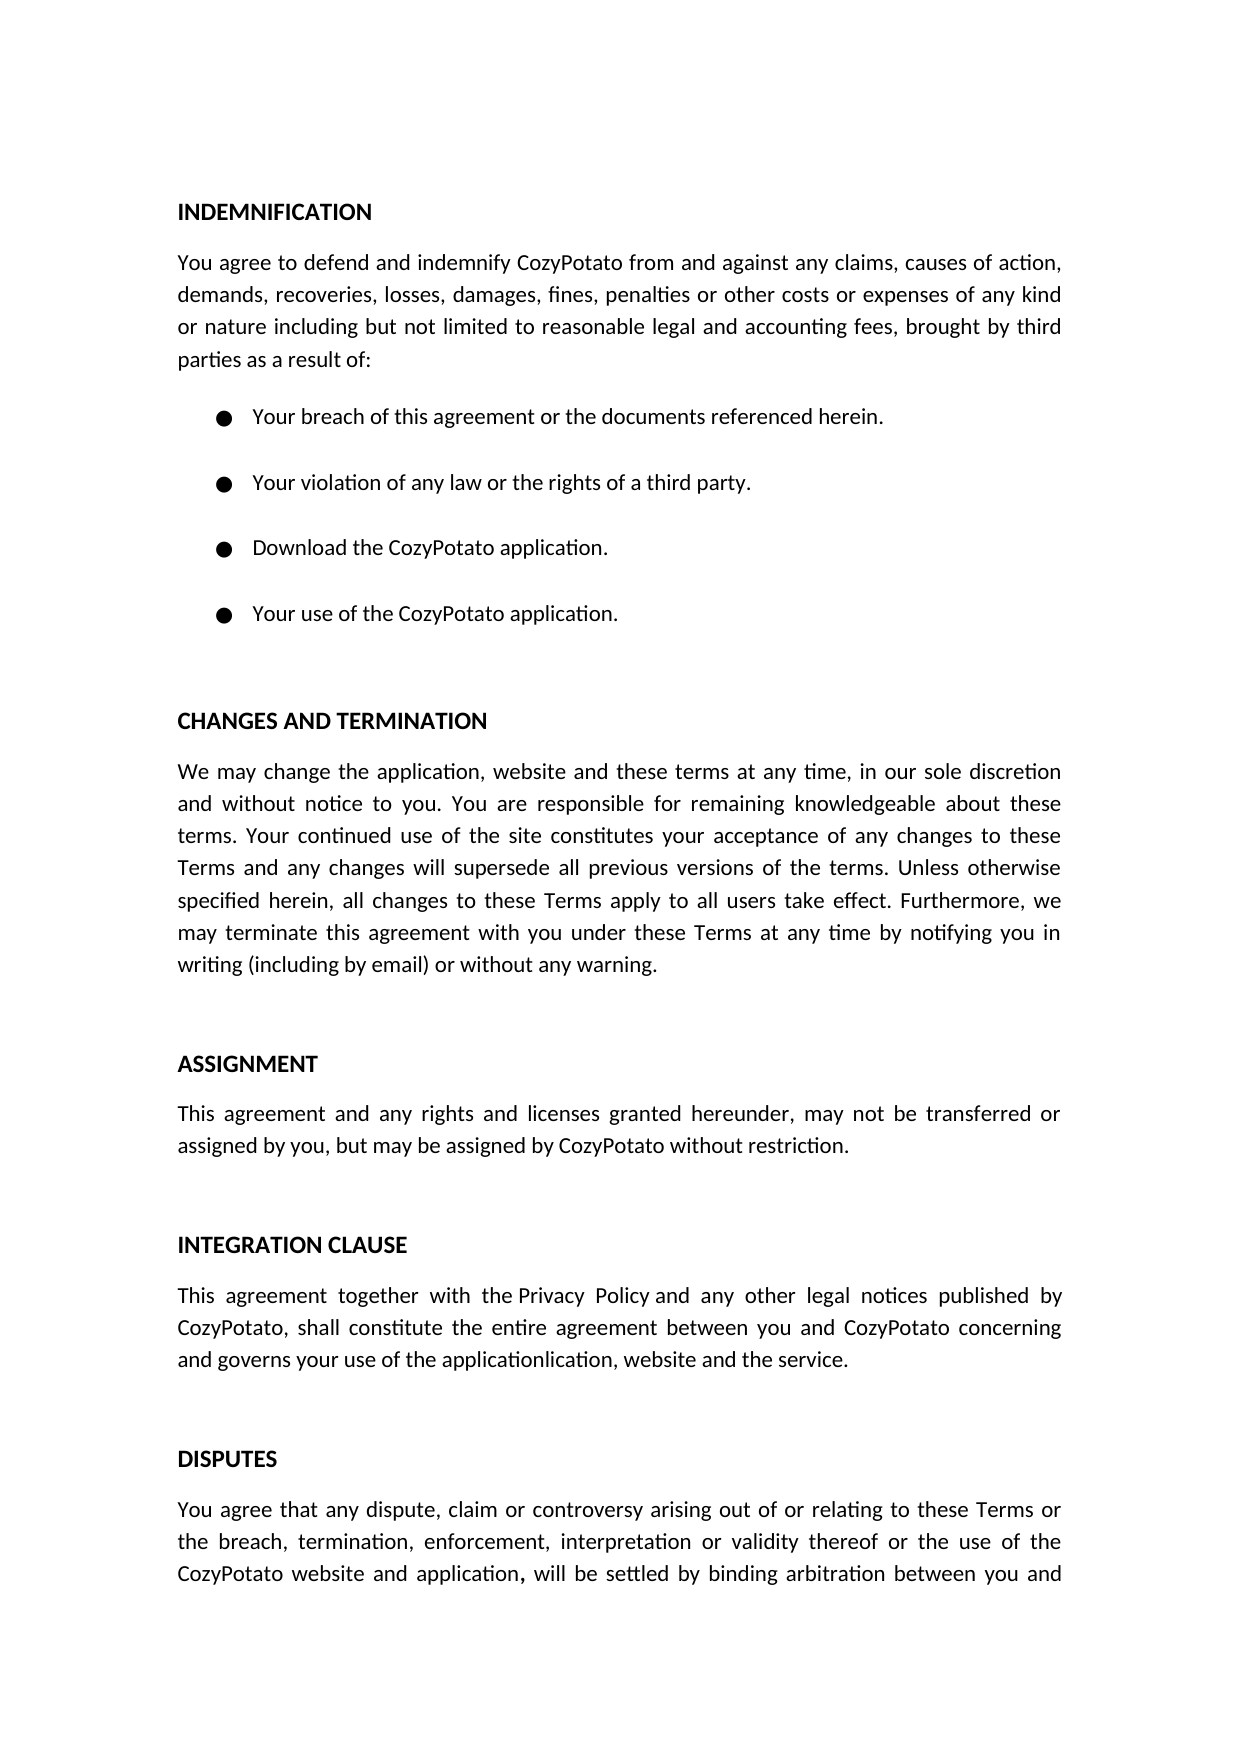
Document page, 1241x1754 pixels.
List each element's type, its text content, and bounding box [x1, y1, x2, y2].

text INDEMNIFICATION [177, 196, 1063, 227]
text ASSIGNMENT [177, 1048, 1063, 1078]
text You agree to defend and indemnify CozyPotato from and against any claims, causes of action, demands, recoveries, losses, damages, fines, penalties or other costs or expenses of any kind or nature including but not limited to reasonable legal and accounting fees, brought by third parties as a result of: [177, 248, 1063, 373]
list Download the CozyPotato application. [215, 525, 1063, 568]
text We may change the application, website and these terms at any time, in our sole discretion and without notice to you. You are responsible for remaining knowledgeable about these terms. Your continued use of the site constitutes your acceptance of any changes to these Terms and any changes will supersede all previous versions of the terms. Unless otherwise specified herein, all changes to these Terms apply to all users take effect. Furthermore, we may terminate this agreement with you under these Terms at any time by notifying you in writing (including by email) or without any warning. [177, 757, 1063, 978]
text This agreement together with the Privacy Policy and any other legal notices published by CozyPotato, shall constitute the entire agreement between you and CozyPotato concerning and governs your use of the applicationlication, website and the service. [177, 1281, 1063, 1373]
list Your use of the CozyPotato application. [215, 591, 1063, 633]
list Your violation of any law or the rights of a third party. [215, 459, 1063, 502]
list Your breach of this agreement or the documents referenced herein. [215, 393, 1063, 436]
text CHANGES AND TERMINATION [177, 705, 1063, 736]
text DISPUTES [177, 1443, 1063, 1474]
text INTEGRATION CLAUSE [177, 1229, 1063, 1260]
text This agreement and any rights and licenses granted hereunder, may not be transferred or assigned by you, but may be assigned by CozyPotato without restriction. [177, 1099, 1063, 1160]
